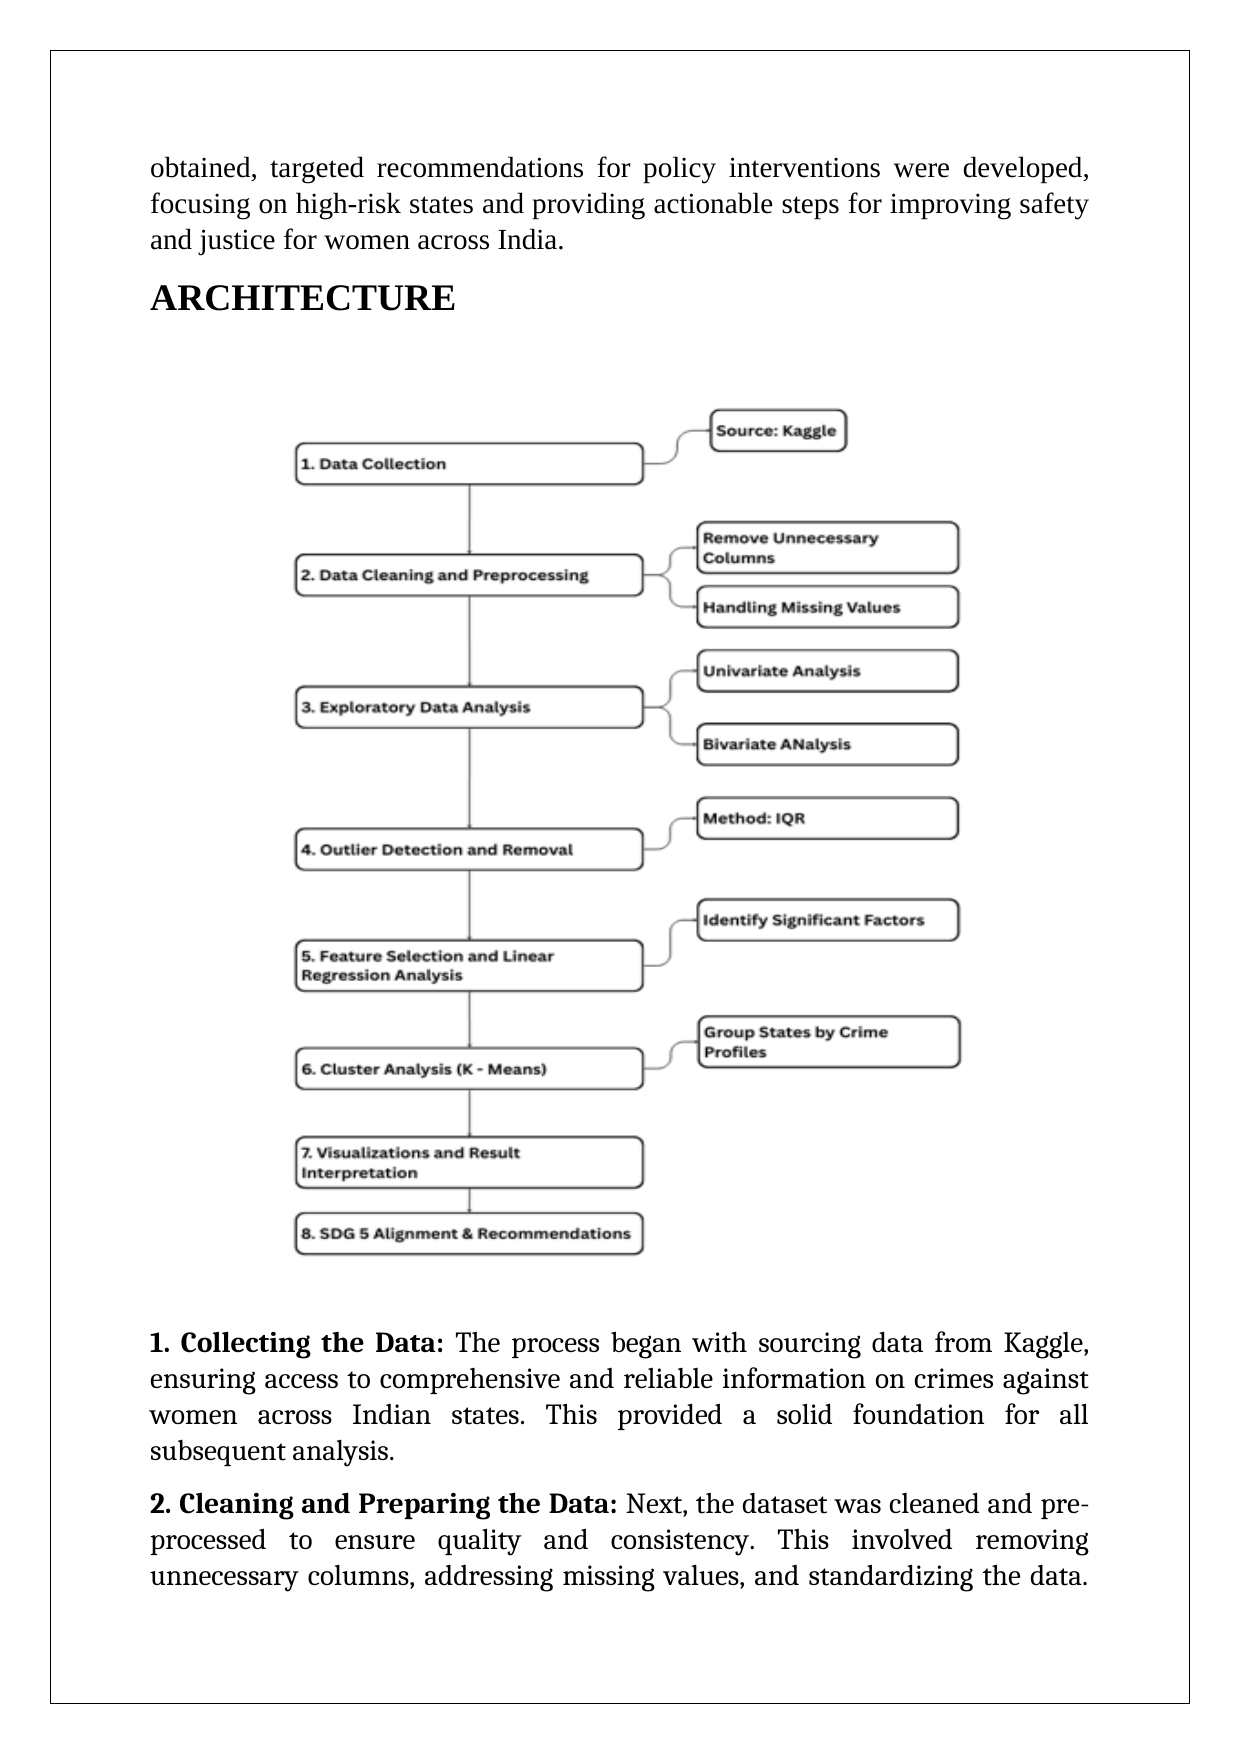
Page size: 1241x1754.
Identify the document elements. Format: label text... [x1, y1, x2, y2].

text 1. Collecting the Data: The process began with sourcing data from Kaggle, ensuring access to comprehensive and reliable information on crimes against women across Indian states. This provided a solid foundation for all subsequent analysis. [150, 1326, 1090, 1468]
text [150, 150, 1090, 256]
picture [150, 338, 1098, 1308]
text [150, 1487, 1090, 1593]
text ARCHITECTURE [150, 275, 1090, 318]
